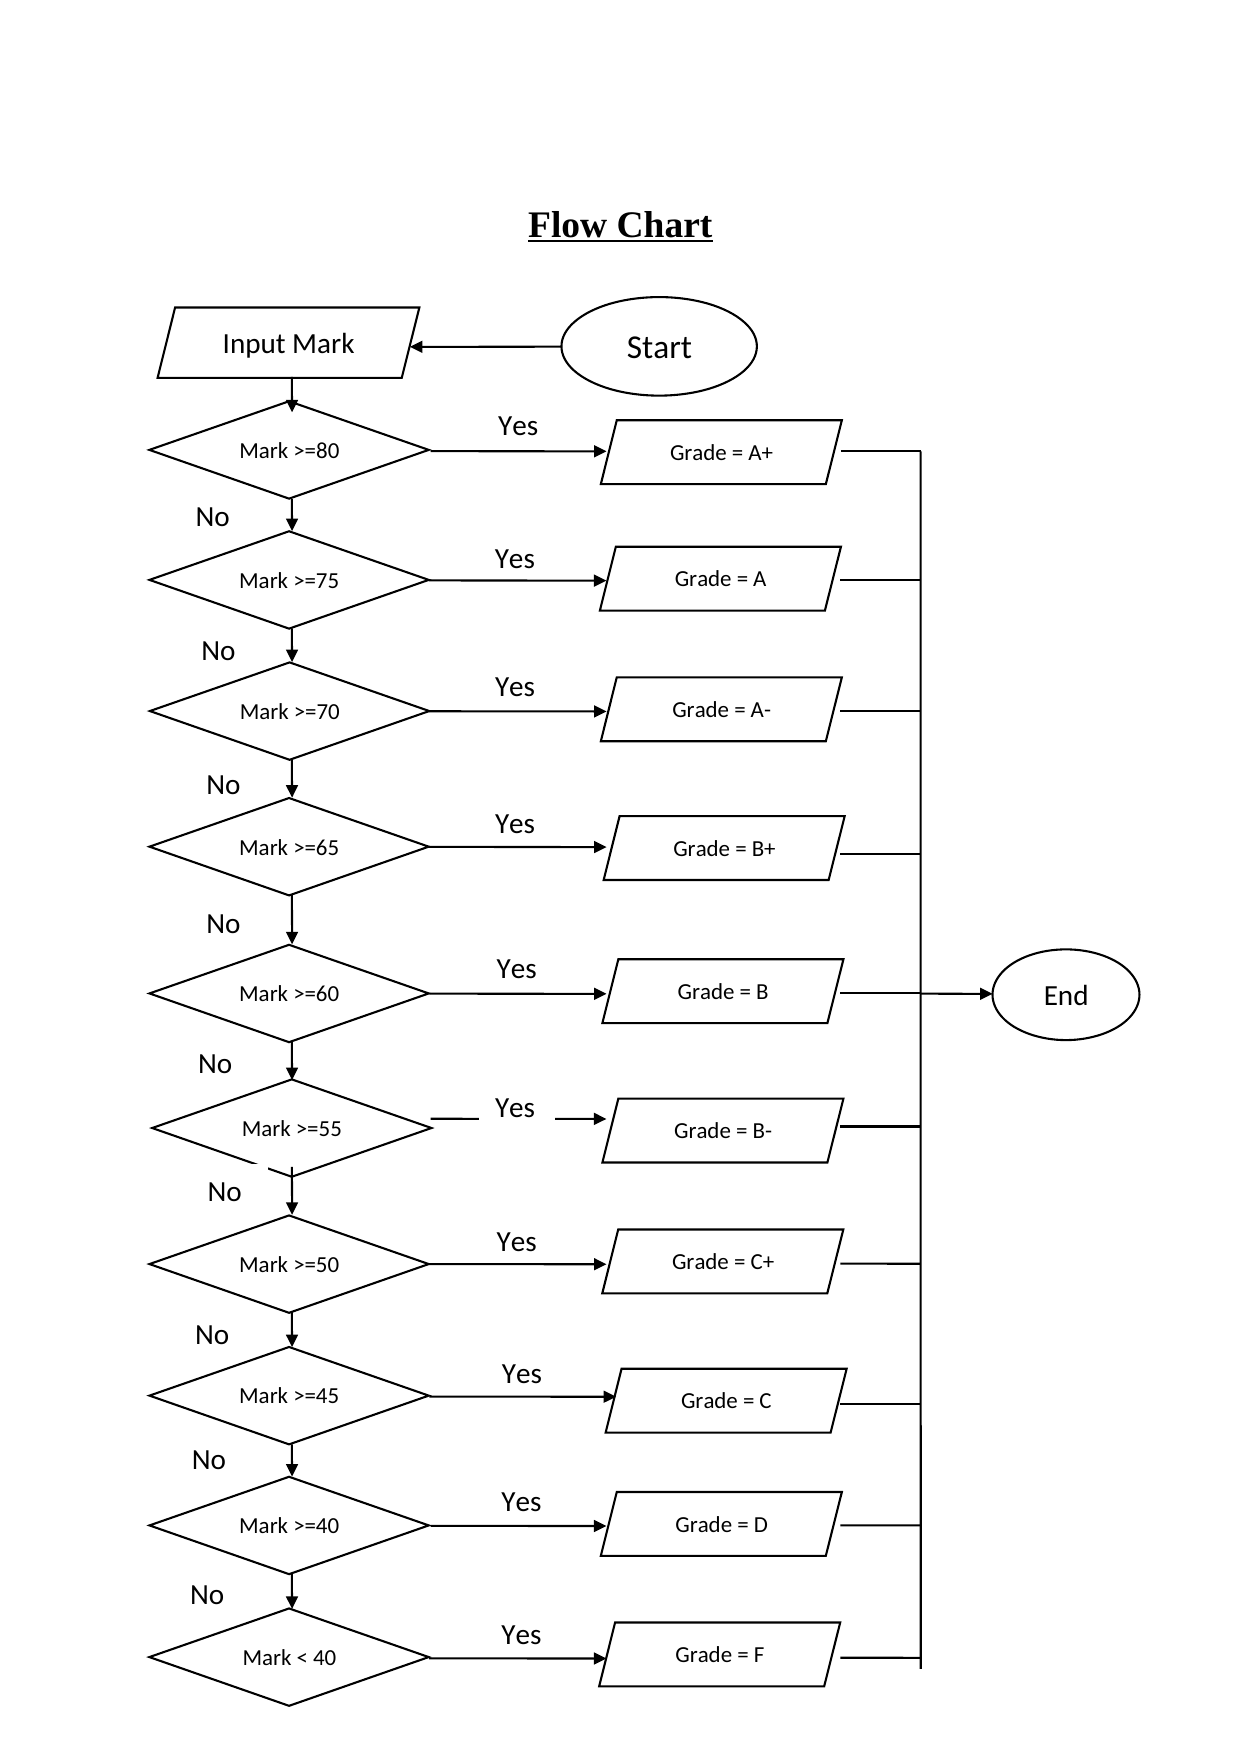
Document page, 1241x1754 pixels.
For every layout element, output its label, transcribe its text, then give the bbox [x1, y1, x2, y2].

text Flow Chart [150, 203, 1090, 246]
